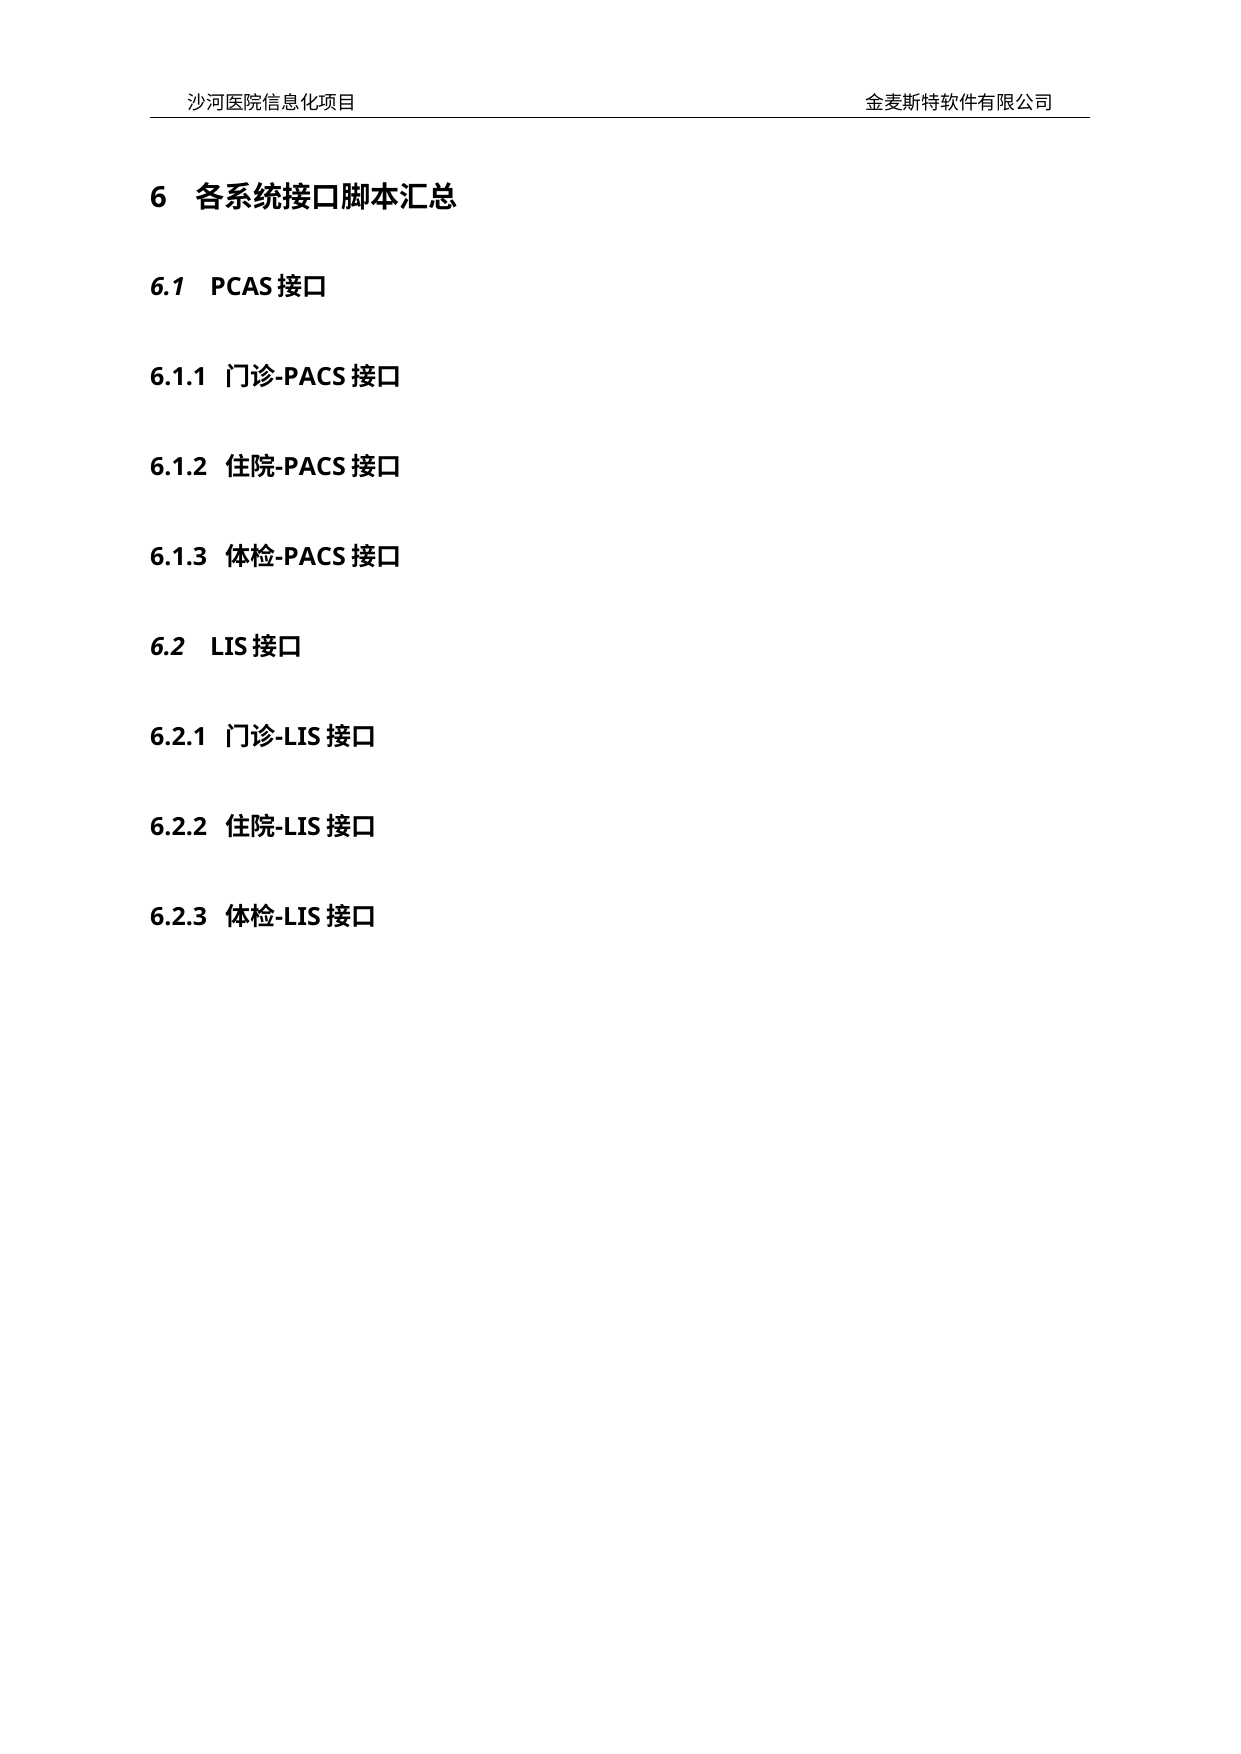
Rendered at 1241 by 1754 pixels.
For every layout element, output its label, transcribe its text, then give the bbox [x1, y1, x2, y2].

subtitle 门诊-LIS接口 [150, 702, 1090, 767]
subtitle 门诊-PACS接口 [150, 342, 1090, 407]
subtitle 体检-LIS接口 [150, 882, 1090, 947]
subtitle 住院-LIS接口 [150, 792, 1090, 857]
subtitle 住院-PACS接口 [150, 432, 1090, 497]
subtitle 体检-PACS接口 [150, 522, 1090, 587]
subtitle LIS接口 [150, 612, 1090, 677]
subtitle 各系统接口脚本汇总 [150, 162, 1090, 227]
subtitle PCAS接口 [150, 252, 1090, 317]
